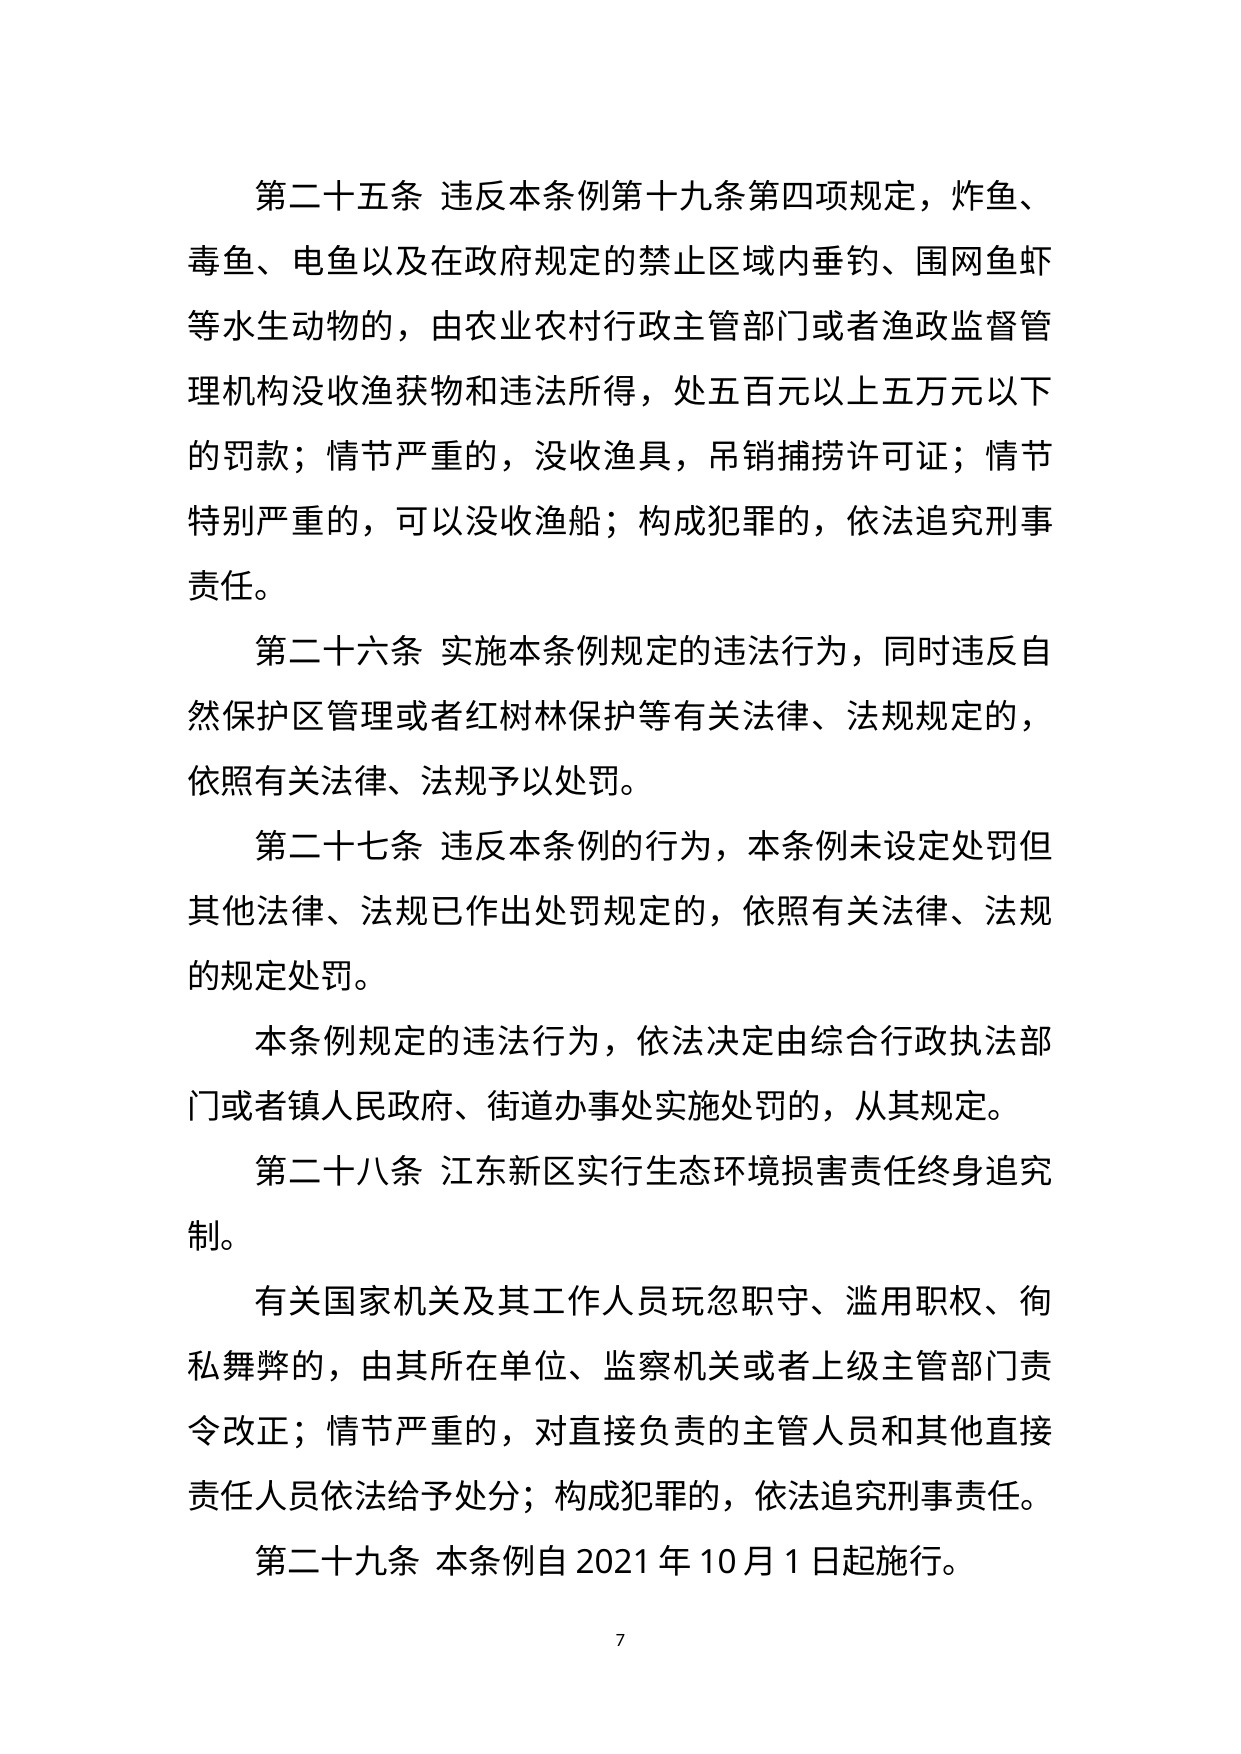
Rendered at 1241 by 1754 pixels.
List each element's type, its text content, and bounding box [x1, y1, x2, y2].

text 本条例规定的违法行为，依法决定由综合行政执法部门或者镇人民政府、街道办事处实施处罚的，从其规定。 [187, 1007, 1053, 1137]
text 有关国家机关及其工作人员玩忽职守、滥用职权、徇私舞弊的，由其所在单位、监察机关或者上级主管部门责令改正；情节严重的，对直接负责的主管人员和其他直接责任人员依法给予处分；构成犯罪的，依法追究刑事责任。 [187, 1267, 1053, 1527]
text 第二十六条 实施本条例规定的违法行为，同时违反自然保护区管理或者红树林保护等有关法律、法规规定的，依照有关法律、法规予以处罚。 [187, 617, 1053, 812]
text 第二十八条 江东新区实行生态环境损害责任终身追究制。 [187, 1137, 1053, 1267]
text 第二十五条 违反本条例第十九条第四项规定，炸鱼、毒鱼、电鱼以及在政府规定的禁止区域内垂钓、围网鱼虾等水生动物的，由农业农村行政主管部门或者渔政监督管理机构没收渔获物和违法所得，处五百元以上五万元以下的罚款；情节严重的，没收渔具，吊销捕捞许可证；情节特别严重的，可以没收渔船；构成犯罪的，依法追究刑事责任。 [187, 162, 1053, 617]
text 第二十九条 本条例自2021年10月1日起施行。 [187, 1527, 1053, 1592]
text 第二十七条 违反本条例的行为，本条例未设定处罚但其他法律、法规已作出处罚规定的，依照有关法律、法规的规定处罚。 [187, 812, 1053, 1007]
